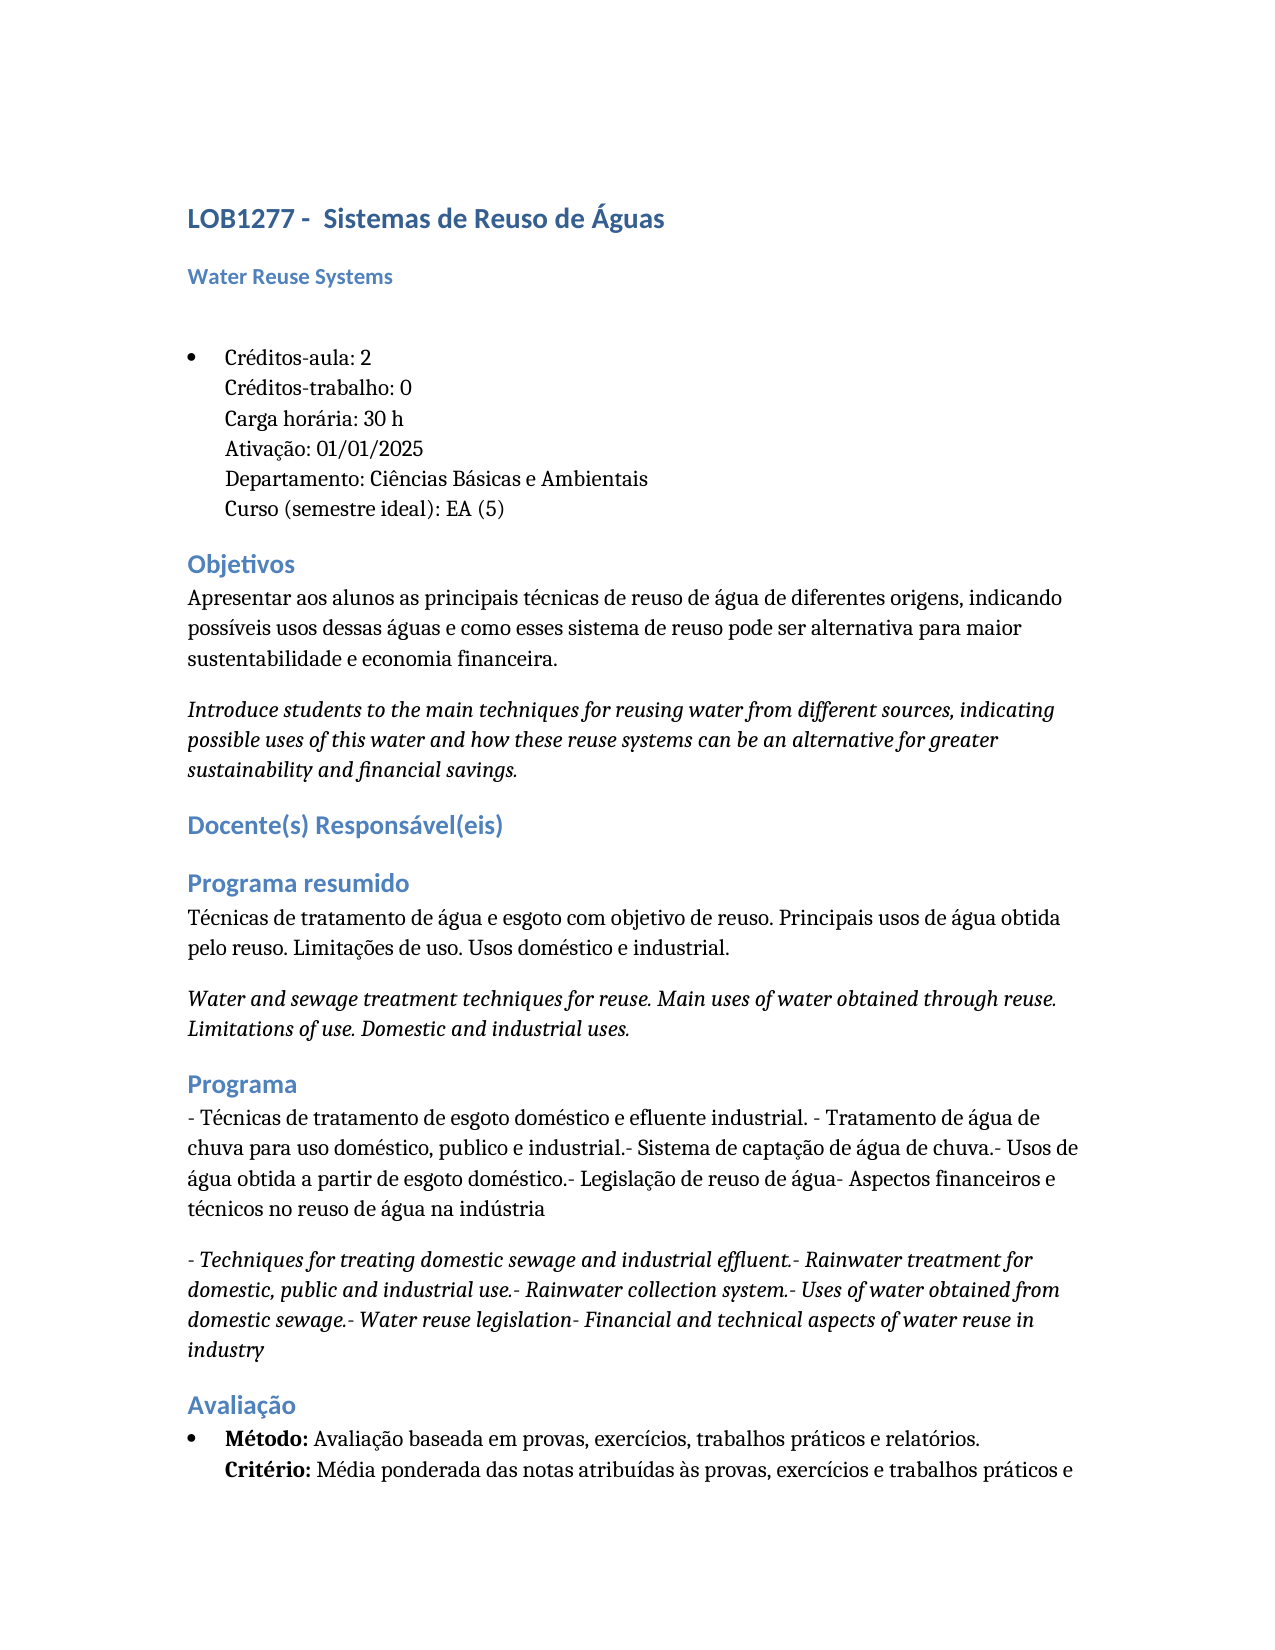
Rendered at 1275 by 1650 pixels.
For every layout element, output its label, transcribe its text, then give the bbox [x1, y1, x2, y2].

subtitle Objetivos [187, 547, 1087, 580]
subtitle Programa [187, 1067, 1087, 1100]
text Apresentar aos alunos as principais técnicas de reuso de água de diferentes origens, indicando possíveis usos dessas águas e como esses sistema de reuso pode ser alternativa para maior sustentabilidade e economia financeira. [187, 585, 1087, 672]
text Técnicas de tratamento de água e esgoto com objetivo de reuso. Principais usos de água obtida pelo reuso. Limitações de uso. Usos doméstico e industrial. [187, 904, 1087, 961]
text Introduce students to the main techniques for reusing water from different sources, indicating possible uses of this water and how these reuse systems can be an alternative for greater sustainability and financial savings. [187, 696, 1087, 783]
subtitle Avaliação [187, 1388, 1087, 1421]
subtitle Water Reuse Systems [187, 262, 1087, 290]
subtitle LOB1277 - Sistemas de Reuso de Águas [187, 200, 1087, 236]
text Water and sewage treatment techniques for reuse. Main uses of water obtained through reuse. Limitations of use. Domestic and industrial uses. [187, 986, 1087, 1042]
subtitle Docente(s) Responsável(eis) [187, 808, 1087, 841]
subtitle Programa resumido [187, 867, 1087, 900]
list Créditos-aula: 2 Créditos-trabalho: 0 Carga horária: 30 h Ativação: 01/01/2025 Departamento: Ciências Básicas e Ambientais Curso (semestre ideal): EA (5) [187, 345, 1087, 522]
text - Técnicas de tratamento de esgoto doméstico e efluente industrial. - Tratamento de água de chuva para uso doméstico, publico e industrial.- Sistema de captação de água de chuva.- Usos de água obtida a partir de esgoto doméstico.- Legislação de reuso de água- Aspectos financeiros e técnicos no reuso de água na indústria [187, 1105, 1087, 1222]
